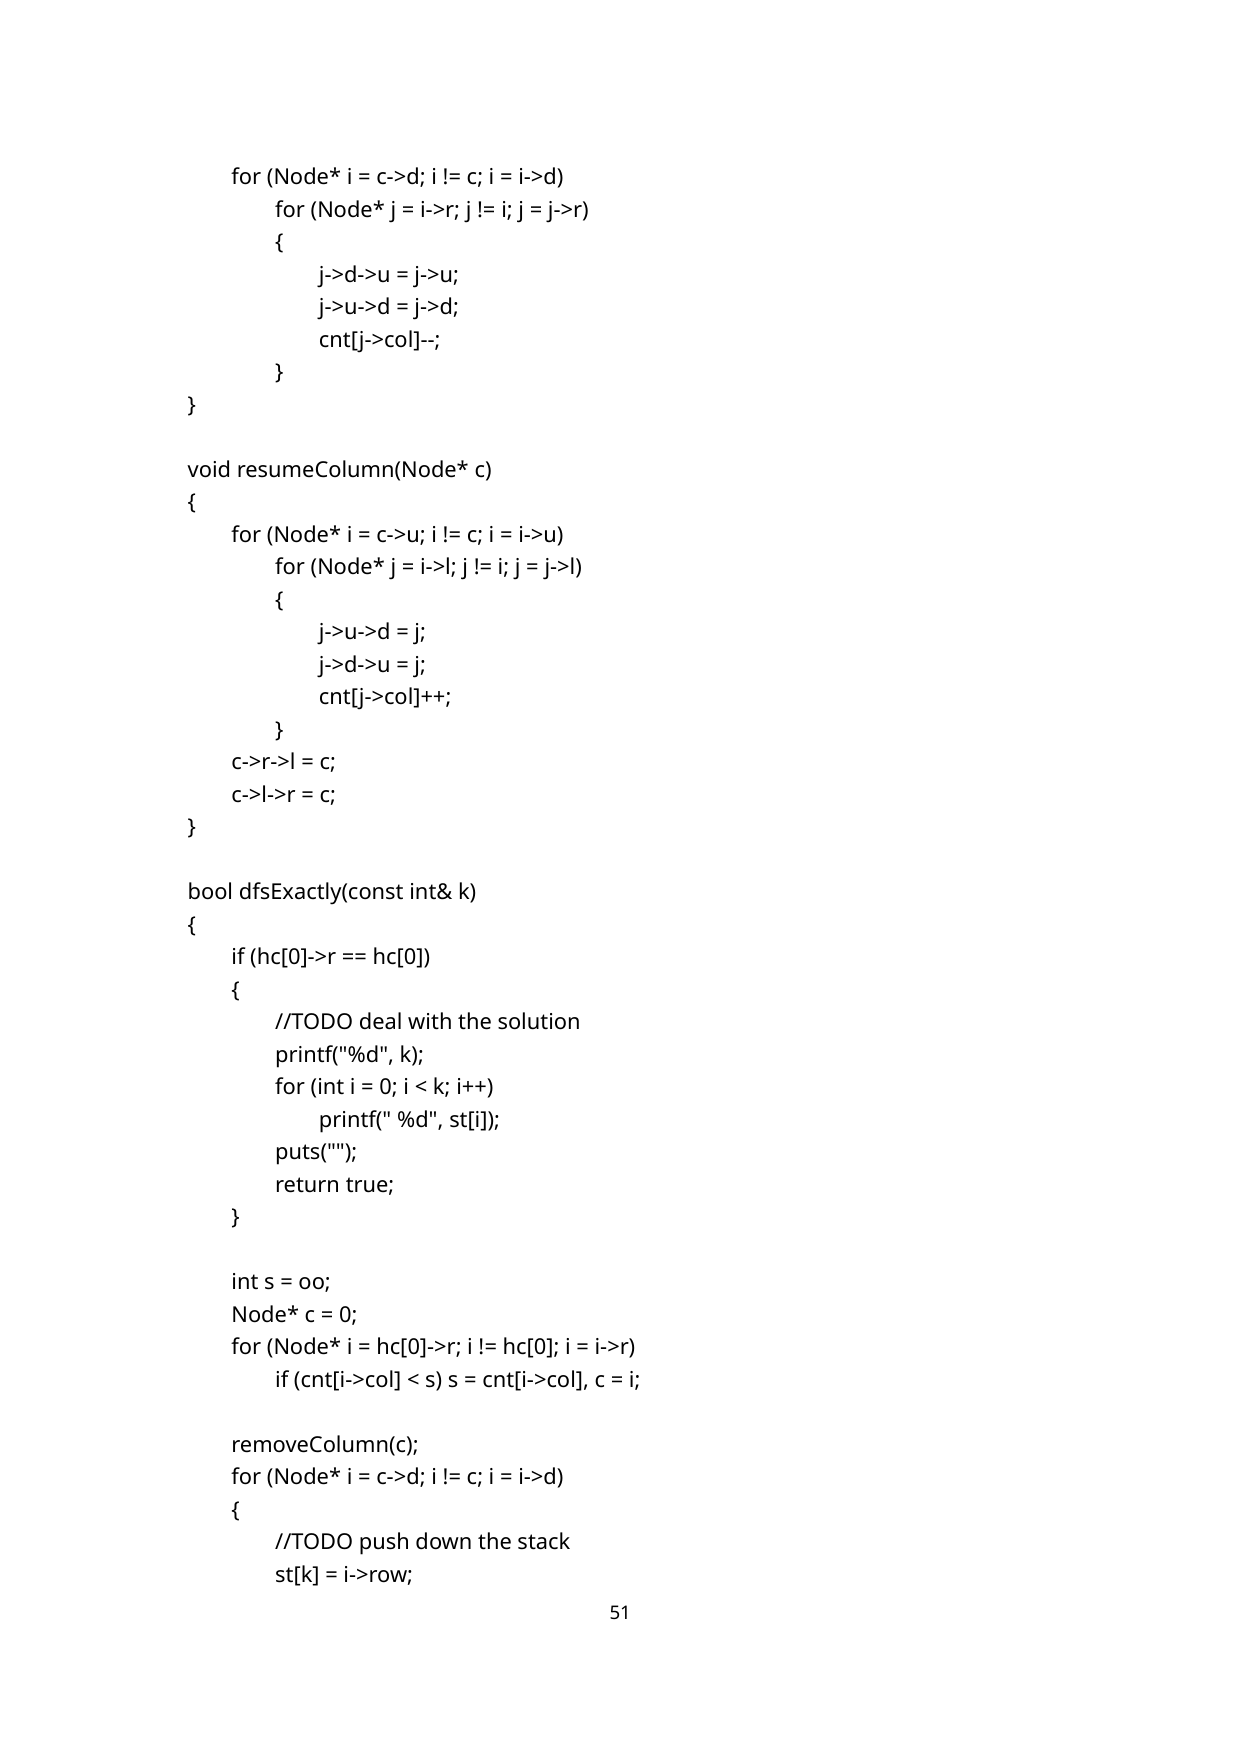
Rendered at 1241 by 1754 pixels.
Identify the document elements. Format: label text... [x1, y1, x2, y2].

text void resumeColumn(Node* c) [187, 452, 1053, 485]
text bool dfsExactly(const int& k) [187, 875, 1053, 907]
text for (Node* j = i->r; j != i; j = j->r) [187, 192, 1053, 225]
text j->u->d = j->d; [187, 290, 1053, 322]
text { [187, 907, 1053, 940]
text c->l->r = c; [187, 777, 1053, 810]
text j->d->u = j->u; [187, 257, 1053, 290]
text for (Node* i = c->d; i != c; i = i->d) [187, 160, 1053, 192]
text cnt[j->col]--; [187, 322, 1053, 355]
text } [187, 355, 1053, 387]
text } [187, 387, 1053, 420]
text for (Node* i = c->u; i != c; i = i->u) [187, 517, 1053, 550]
text { [187, 1492, 1053, 1525]
text st[k] = i->row; [187, 1557, 1053, 1590]
text Node* c = 0; [187, 1297, 1053, 1330]
text j->u->d = j; [187, 615, 1053, 647]
text { [187, 225, 1053, 257]
text int s = oo; [187, 1265, 1053, 1297]
text for (Node* j = i->l; j != i; j = j->l) [187, 550, 1053, 582]
text removeColumn(c); [187, 1427, 1053, 1460]
text { [187, 582, 1053, 615]
text if (hc[0]->r == hc[0]) [187, 940, 1053, 972]
text if (cnt[i->col] < s) s = cnt[i->col], c = i; [187, 1362, 1053, 1395]
text for (Node* i = c->d; i != c; i = i->d) [187, 1460, 1053, 1492]
text puts(""); [187, 1135, 1053, 1167]
text } [187, 810, 1053, 842]
text { [187, 972, 1053, 1005]
text for (int i = 0; i < k; i++) [187, 1070, 1053, 1102]
text //TODO deal with the solution [187, 1005, 1053, 1037]
text for (Node* i = hc[0]->r; i != hc[0]; i = i->r) [187, 1330, 1053, 1362]
text cnt[j->col]++; [187, 680, 1053, 712]
text } [187, 712, 1053, 745]
text printf(" %d", st[i]); [187, 1102, 1053, 1135]
text printf("%d", k); [187, 1037, 1053, 1070]
text { [187, 485, 1053, 517]
text j->d->u = j; [187, 647, 1053, 680]
text //TODO push down the stack [187, 1525, 1053, 1557]
text } [187, 1200, 1053, 1232]
text return true; [187, 1167, 1053, 1200]
text c->r->l = c; [187, 745, 1053, 777]
